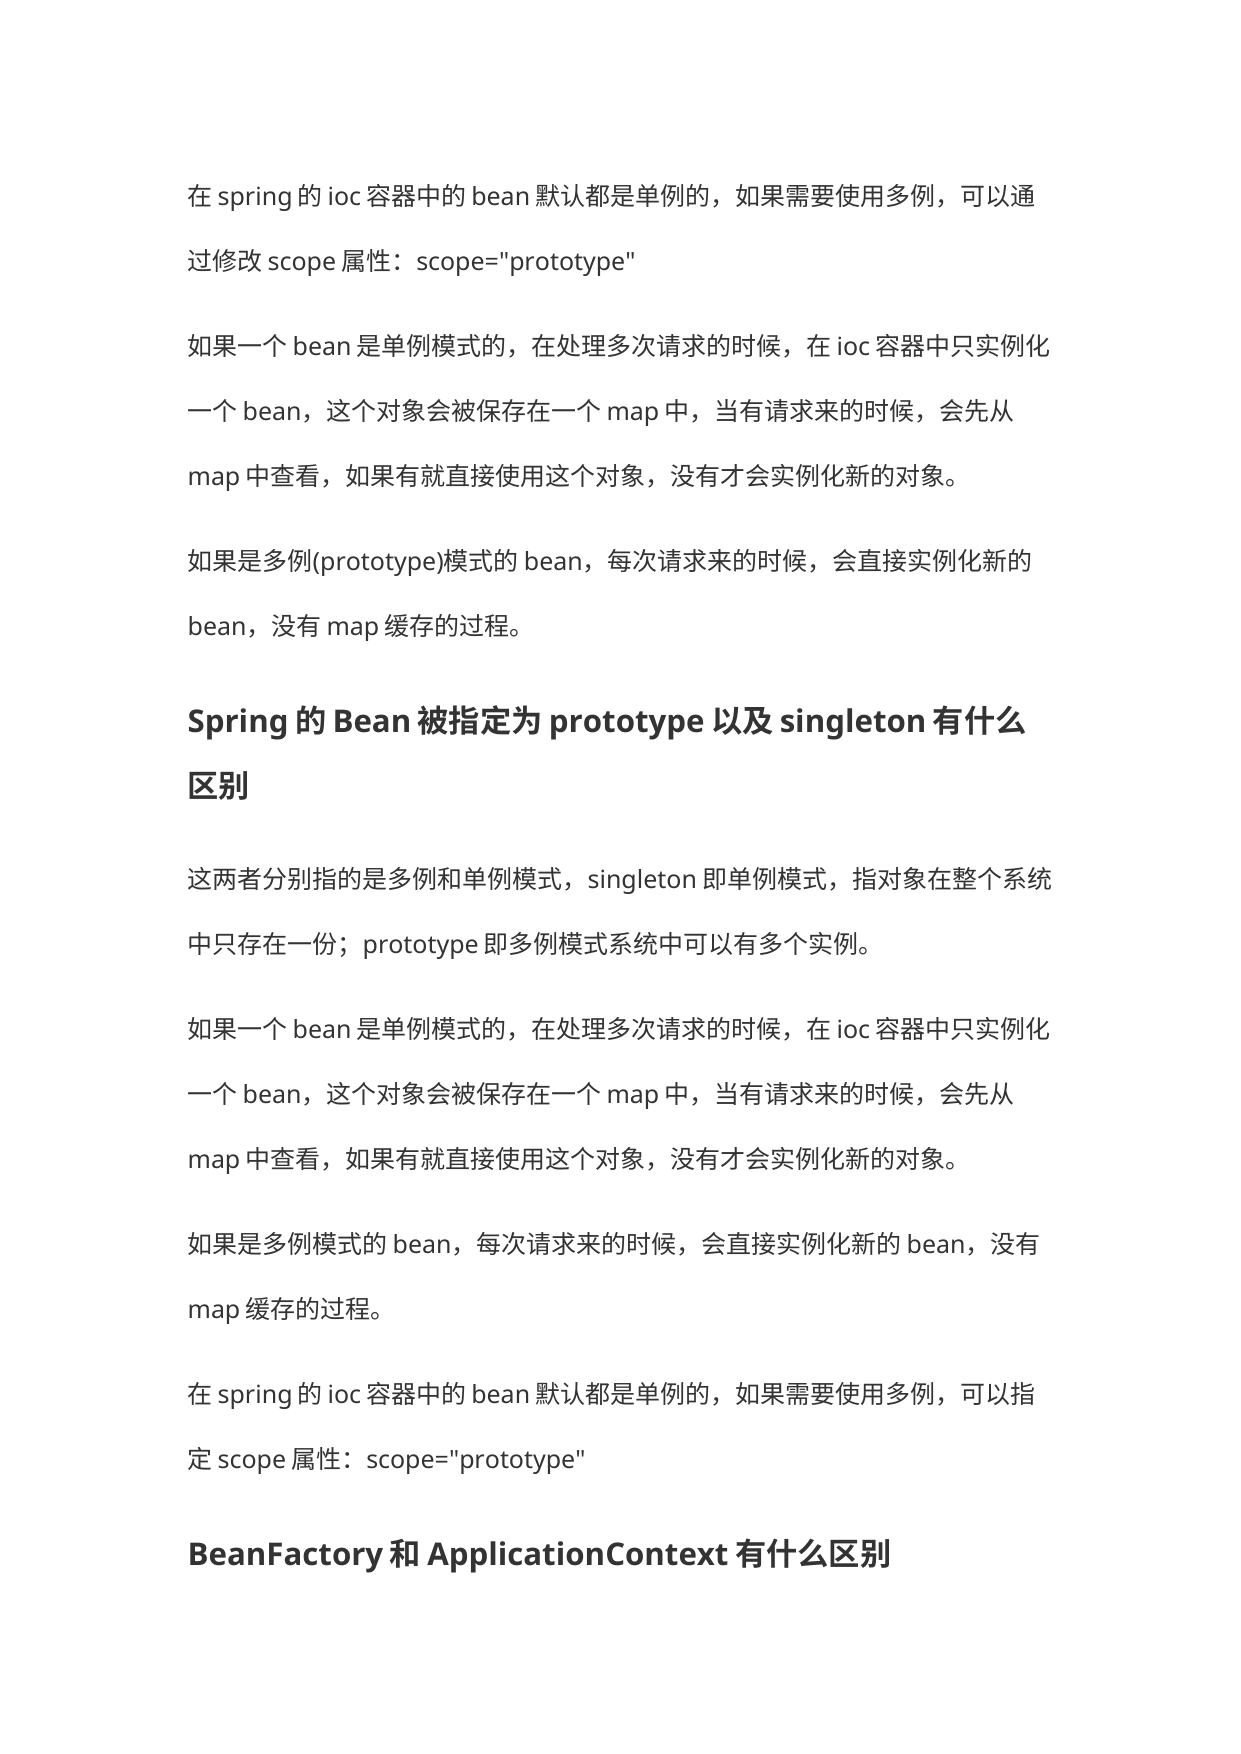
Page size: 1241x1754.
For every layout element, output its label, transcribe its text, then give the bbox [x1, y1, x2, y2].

text 这两者分别指的是多例和单例模式，singleton即单例模式，指对象在整个系统中只存在一份；prototype即多例模式系统中可以有多个实例。 [187, 845, 1053, 975]
text 如果是多例模式的bean，每次请求来的时候，会直接实例化新的bean，没有map缓存的过程。 [187, 1210, 1053, 1340]
text 在spring的ioc容器中的bean默认都是单例的，如果需要使用多例，可以通过修改scope属性：scope="prototype" [187, 162, 1053, 292]
text 如果是多例(prototype)模式的bean，每次请求来的时候，会直接实例化新的bean，没有map缓存的过程。 [187, 527, 1053, 657]
text 如果一个bean是单例模式的，在处理多次请求的时候，在ioc容器中只实例化一个bean，这个对象会被保存在一个map中，当有请求来的时候，会先从map中查看，如果有就直接使用这个对象，没有才会实例化新的对象。 [187, 312, 1053, 507]
text 如果一个bean是单例模式的，在处理多次请求的时候，在ioc容器中只实例化一个bean，这个对象会被保存在一个map中，当有请求来的时候，会先从map中查看，如果有就直接使用这个对象，没有才会实例化新的对象。 [187, 995, 1053, 1190]
text Spring的Bean被指定为prototype以及singleton有什么区别 [187, 686, 1053, 816]
text 在spring的ioc容器中的bean默认都是单例的，如果需要使用多例，可以指定scope属性：scope="prototype" [187, 1360, 1053, 1490]
text BeanFactory和ApplicationContext有什么区别 [187, 1519, 1053, 1584]
